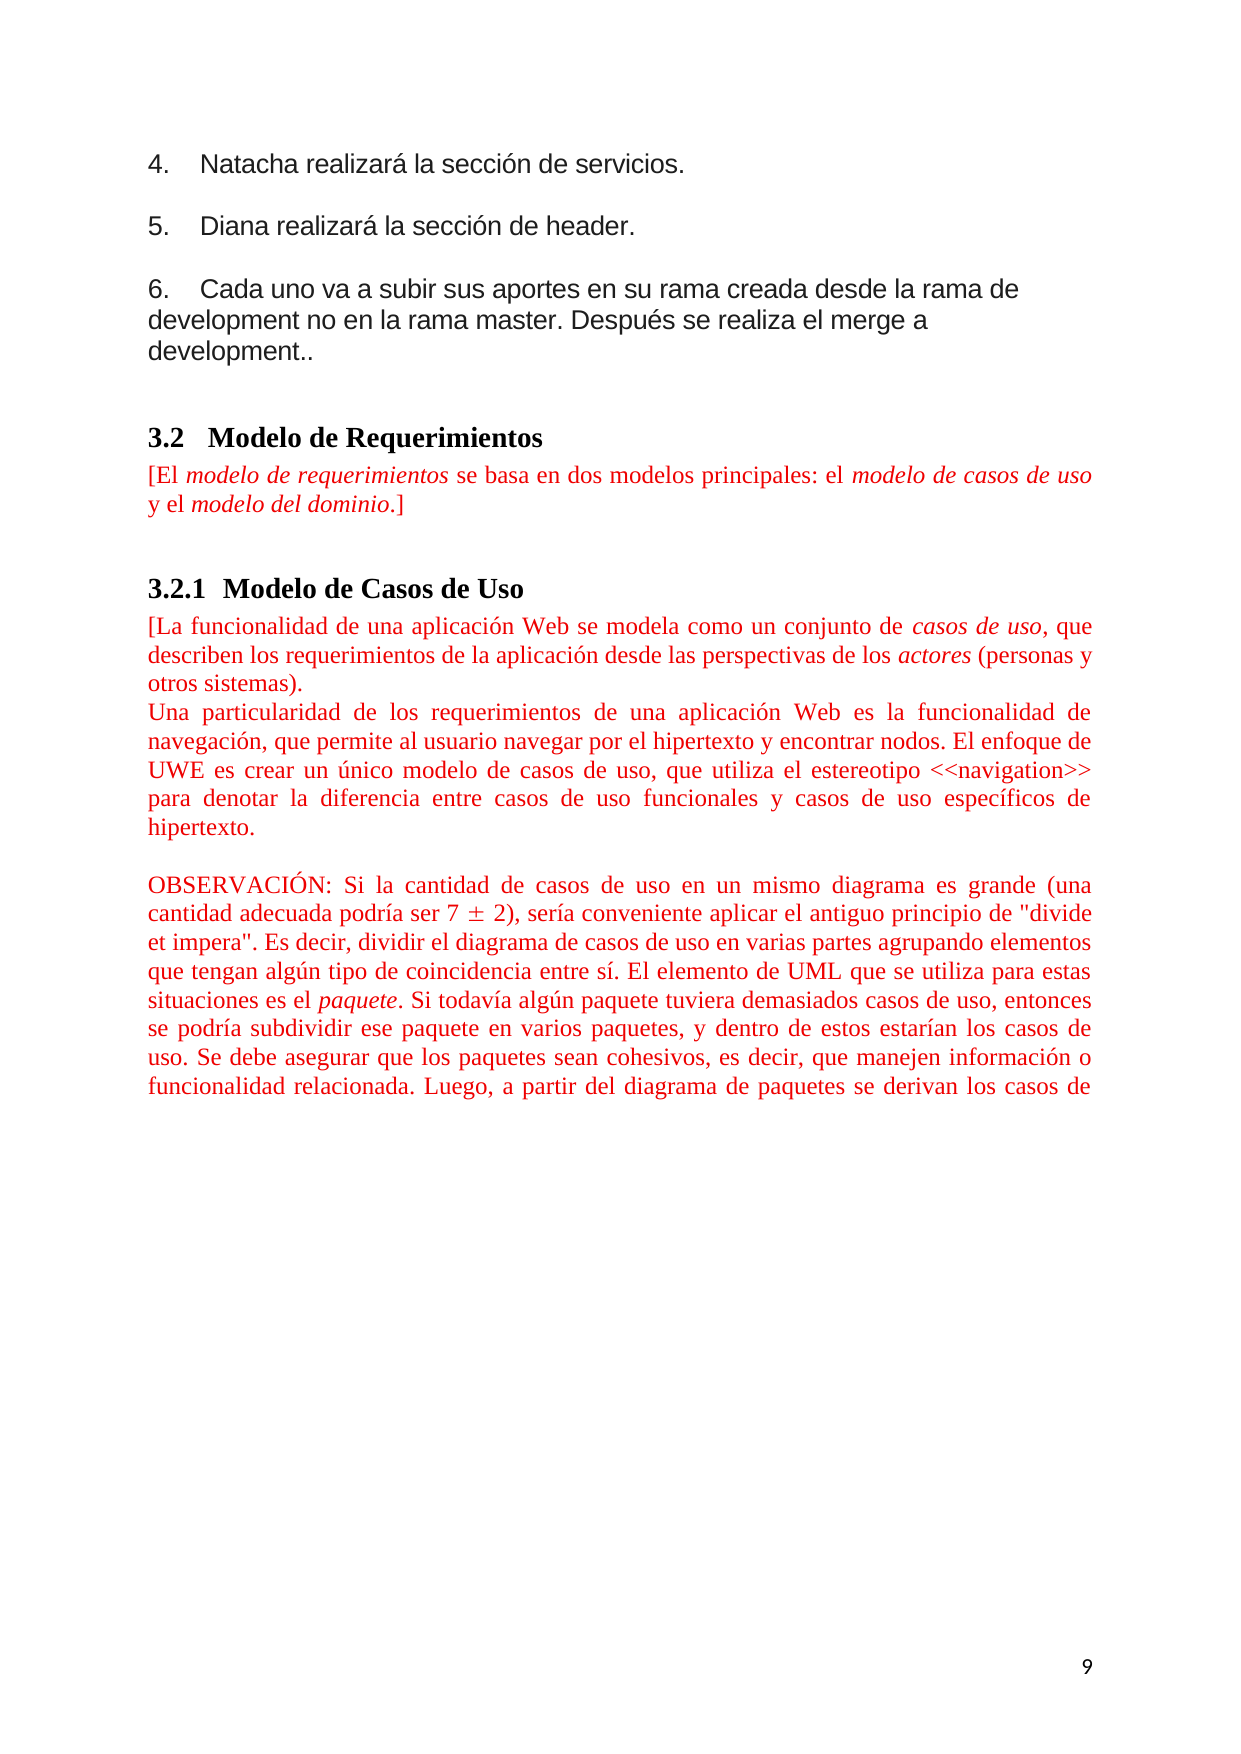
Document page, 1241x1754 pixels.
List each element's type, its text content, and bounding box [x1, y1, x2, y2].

text [La funcionalidad de una aplicación Web se modela como un conjunto de casos de uso, que describen los requerimientos de la aplicación desde las perspectivas de los actores (personas y otros sistemas). [148, 611, 1092, 697]
text 5. Diana realizará la sección de header. [148, 210, 1092, 241]
text OBSERVACIÓN: Si la cantidad de casos de uso en un mismo diagrama es grande (una cantidad adecuada podría ser 7 2), sería conveniente aplicar el antiguo principio de "divide et impera". Es decir, dividir el diagrama de casos de uso en varias partes agrupando elementos que tengan algún tipo de coincidencia entre sí. El elemento de UML que se utiliza para estas situaciones es el paquete. Si todavía algún paquete tuviera demasiados casos de uso, entonces se podría subdividir ese paquete en varios paquetes, y dentro de estos estarían los casos de uso. Se debe asegurar que los paquetes sean cohesivos, es decir, que manejen información o funcionalidad relacionada. Luego, a partir del diagrama de paquetes se derivan los casos de uso; cada paquete implica un diagrama de casos de uso (o de paquetes).] [148, 870, 1092, 1100]
text 4. Natacha realizará la sección de servicios. [148, 148, 1092, 179]
text 6. Cada uno va a subir sus aportes en su rama creada desde la rama de development no en la rama master. Después se realiza el merge a development.. [148, 273, 1092, 366]
text [El modelo de requerimientos se basa en dos modelos principales: el modelo de casos de uso y el modelo del dominio.] [148, 460, 1092, 517]
subtitle Modelo de Casos de Uso [148, 571, 1092, 605]
text Una particularidad de los requerimientos de una aplicación Web es la funcionalidad de navegación, que permite al usuario navegar por el hipertexto y encontrar nodos. El enfoque de UWE es crear un único modelo de casos de uso, que utiliza el estereotipo <<navigation>> para denotar la diferencia entre casos de uso funcionales y casos de uso específicos de hipertexto. [148, 697, 1092, 841]
subtitle Modelo de Requerimientos [148, 420, 1092, 454]
